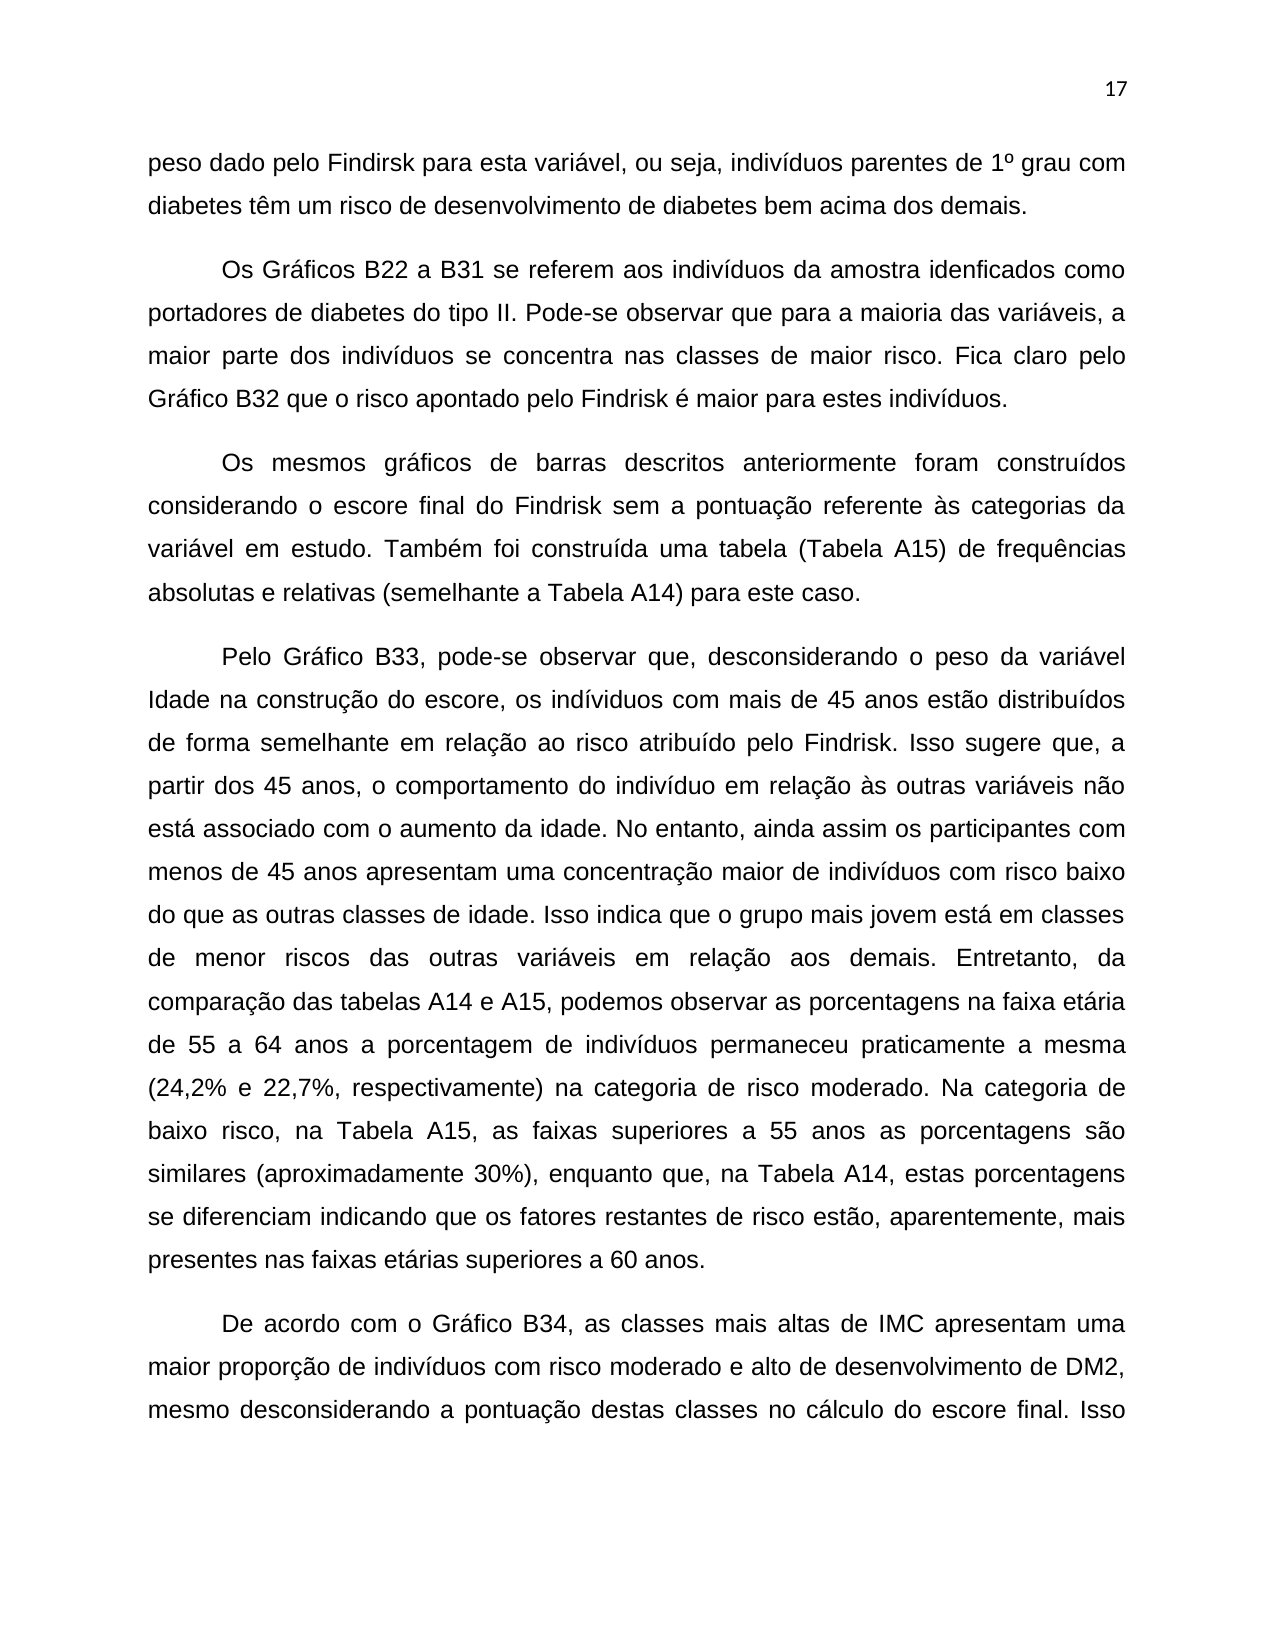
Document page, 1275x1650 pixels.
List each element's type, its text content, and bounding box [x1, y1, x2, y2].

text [148, 148, 1127, 219]
text Pelo Gráfico B33, pode-se observar que, desconsiderando o peso da variável Idade na construção do escore, os indíviduos com mais de 45 anos estão distribuídos de forma semelhante em relação ao risco atribuído pelo Findrisk. Isso sugere que, a partir dos 45 anos, o comportamento do indivíduo em relação às outras variáveis não está associado com o aumento da idade. No entanto, ainda assim os participantes com menos de 45 anos apresentam uma concentração maior de indivíduos com risco baixo do que as outras classes de idade. Isso indica que o grupo mais jovem está em classes de menor riscos das outras variáveis em relação aos demais. Entretanto, da comparação das tabelas A14 e A15, podemos observar as porcentagens na faixa etária de 55 a 64 anos a porcentagem de indivíduos permaneceu praticamente a mesma (24,2% e 22,7%, respectivamente) na categoria de risco moderado. Na categoria de baixo risco, na Tabela A15, as faixas superiores a 55 anos as porcentagens são similares (aproximadamente 30%), enquanto que, na Tabela A14, estas porcentagens se diferenciam indicando que os fatores restantes de risco estão, aparentemente, mais presentes nas faixas etárias superiores a 60 anos. [148, 641, 1127, 1274]
text Os mesmos gráficos de barras descritos anteriormente foram construídos considerando o escore final do Findrisk sem a pontuação referente às categorias da variável em estudo. Também foi construída uma tabela (Tabela A15) de frequências absolutas e relativas (semelhante a Tabela A14) para este caso. [148, 448, 1127, 606]
text Os Gráficos B22 a B31 se referem aos indivíduos da amostra idenficados como portadores de diabetes do tipo II. Pode-se observar que para a maioria das variáveis, a maior parte dos indivíduos se concentra nas classes de maior risco. Fica claro pelo Gráfico B32 que o risco apontado pelo Findrisk é maior para estes indivíduos. [148, 255, 1127, 413]
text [148, 1309, 1127, 1424]
